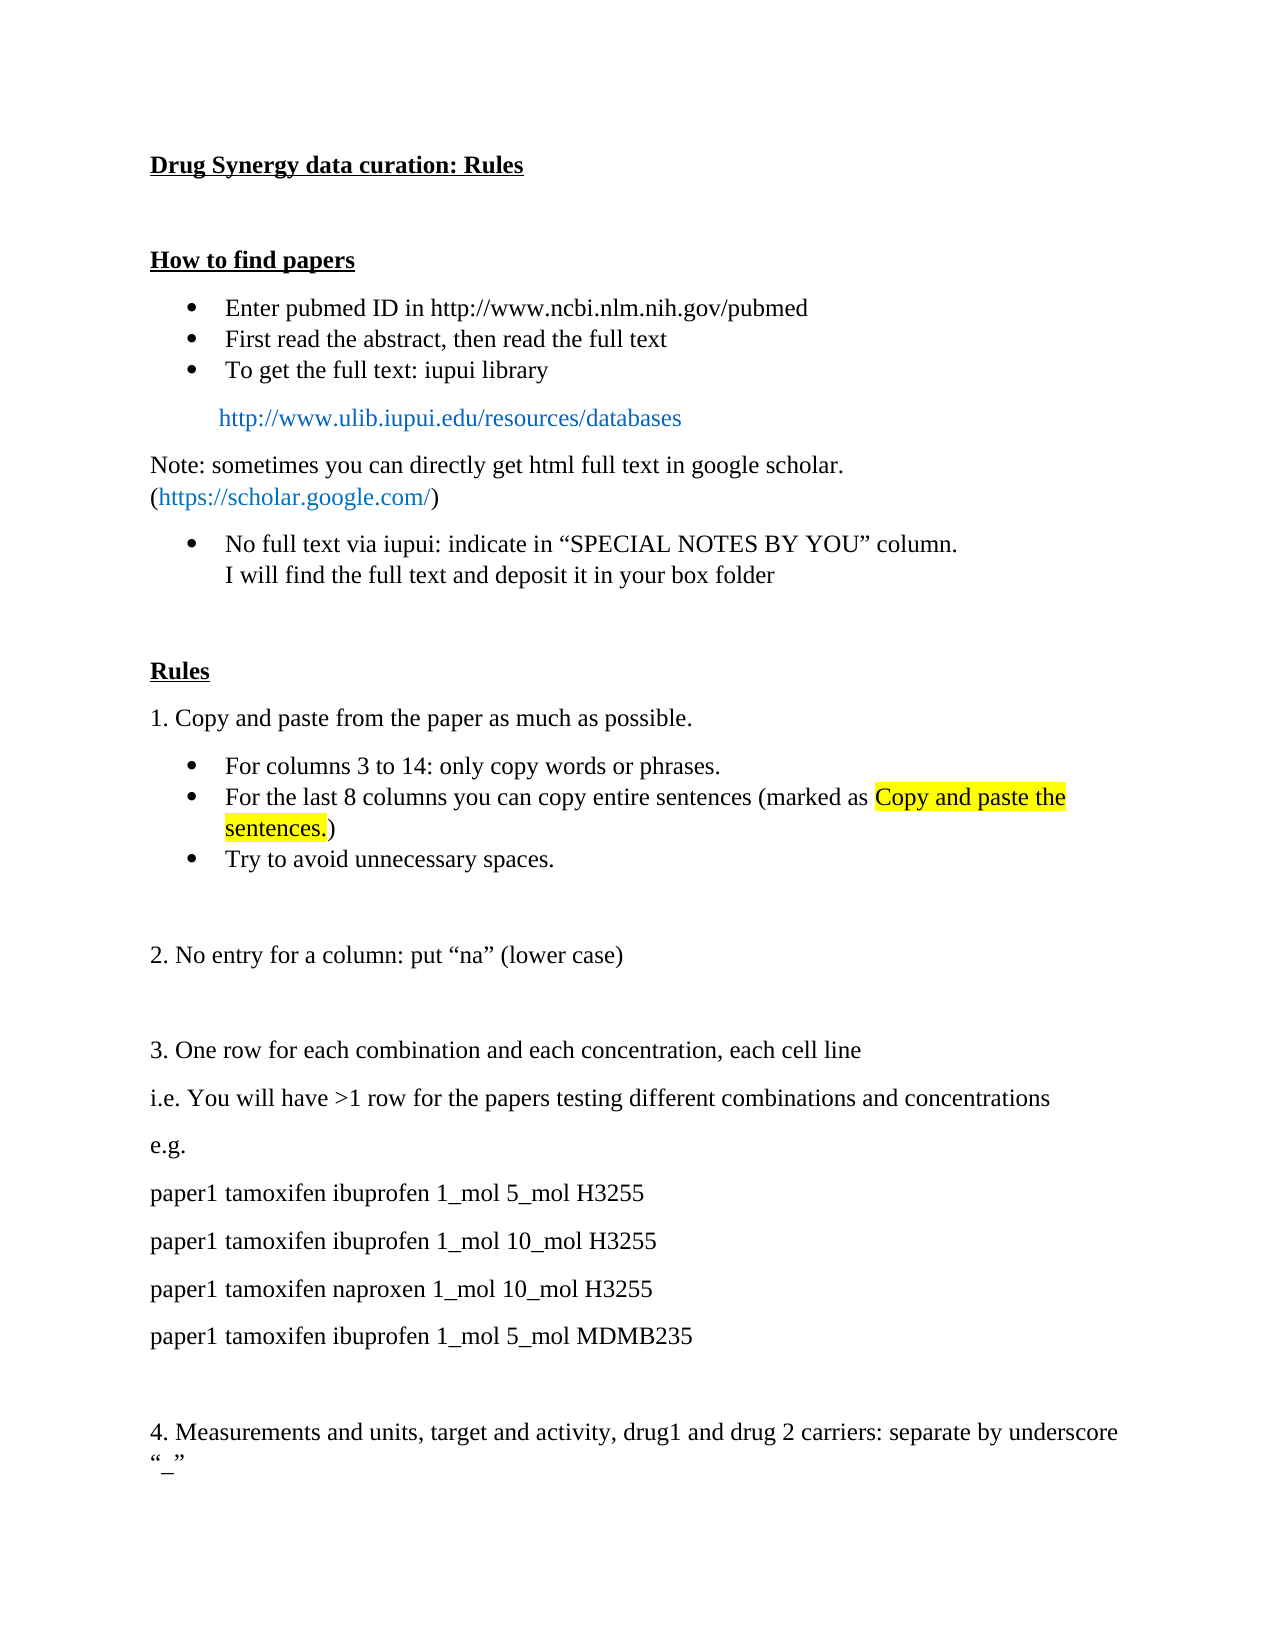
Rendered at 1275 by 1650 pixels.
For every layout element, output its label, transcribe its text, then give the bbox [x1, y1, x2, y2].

list For columns 3 to 14: only copy words or phrases. [187, 751, 1125, 780]
text paper1 tamoxifen naproxen 1_mol 10_mol H3255 [150, 1274, 1125, 1302]
list Try to avoid unnecessary spaces. [187, 844, 1125, 873]
text Drug Synergy data curation: Rules [150, 150, 1125, 179]
list Enter pubmed ID in http://www.ncbi.nlm.nih.gov/pubmed [187, 293, 1125, 322]
text paper1 tamoxifen ibuprofen 1_mol 10_mol H3255 [150, 1226, 1125, 1255]
text paper1 tamoxifen ibuprofen 1_mol 5_mol MDMB235 [150, 1321, 1125, 1350]
text i.e. You will have >1 row for the papers testing different combinations and concentrations [150, 1083, 1125, 1112]
text paper1 tamoxifen ibuprofen 1_mol 5_mol H3255 [150, 1178, 1125, 1207]
text Note: sometimes you can directly get html full text in google scholar. (https://scholar.google.com/) [150, 451, 1125, 510]
list No full text via iupui: indicate in “SPECIAL NOTES BY YOU” column. [187, 529, 1125, 558]
text http://www.ulib.iupui.edu/resources/databases [150, 403, 1125, 432]
text 3. One row for each combination and each concentration, each cell line [150, 1035, 1125, 1064]
list For the last 8 columns you can copy entire sentences (marked as Copy and paste the sentences.) [187, 782, 1125, 842]
text e.g. [150, 1131, 1125, 1159]
text 4. Measurements and units, target and activity, drug1 and drug 2 carriers: separate by underscore “_” [150, 1417, 1125, 1477]
list I will find the full text and deposit it in your box folder [225, 560, 1125, 589]
text Rules [150, 656, 1125, 684]
text 1. Copy and paste from the paper as much as possible. [150, 703, 1125, 732]
list To get the full text: iupui library [187, 355, 1125, 384]
list First read the abstract, then read the full text [187, 324, 1125, 353]
text How to find papers [150, 245, 1125, 274]
text 2. No entry for a column: put “na” (lower case) [150, 940, 1125, 968]
